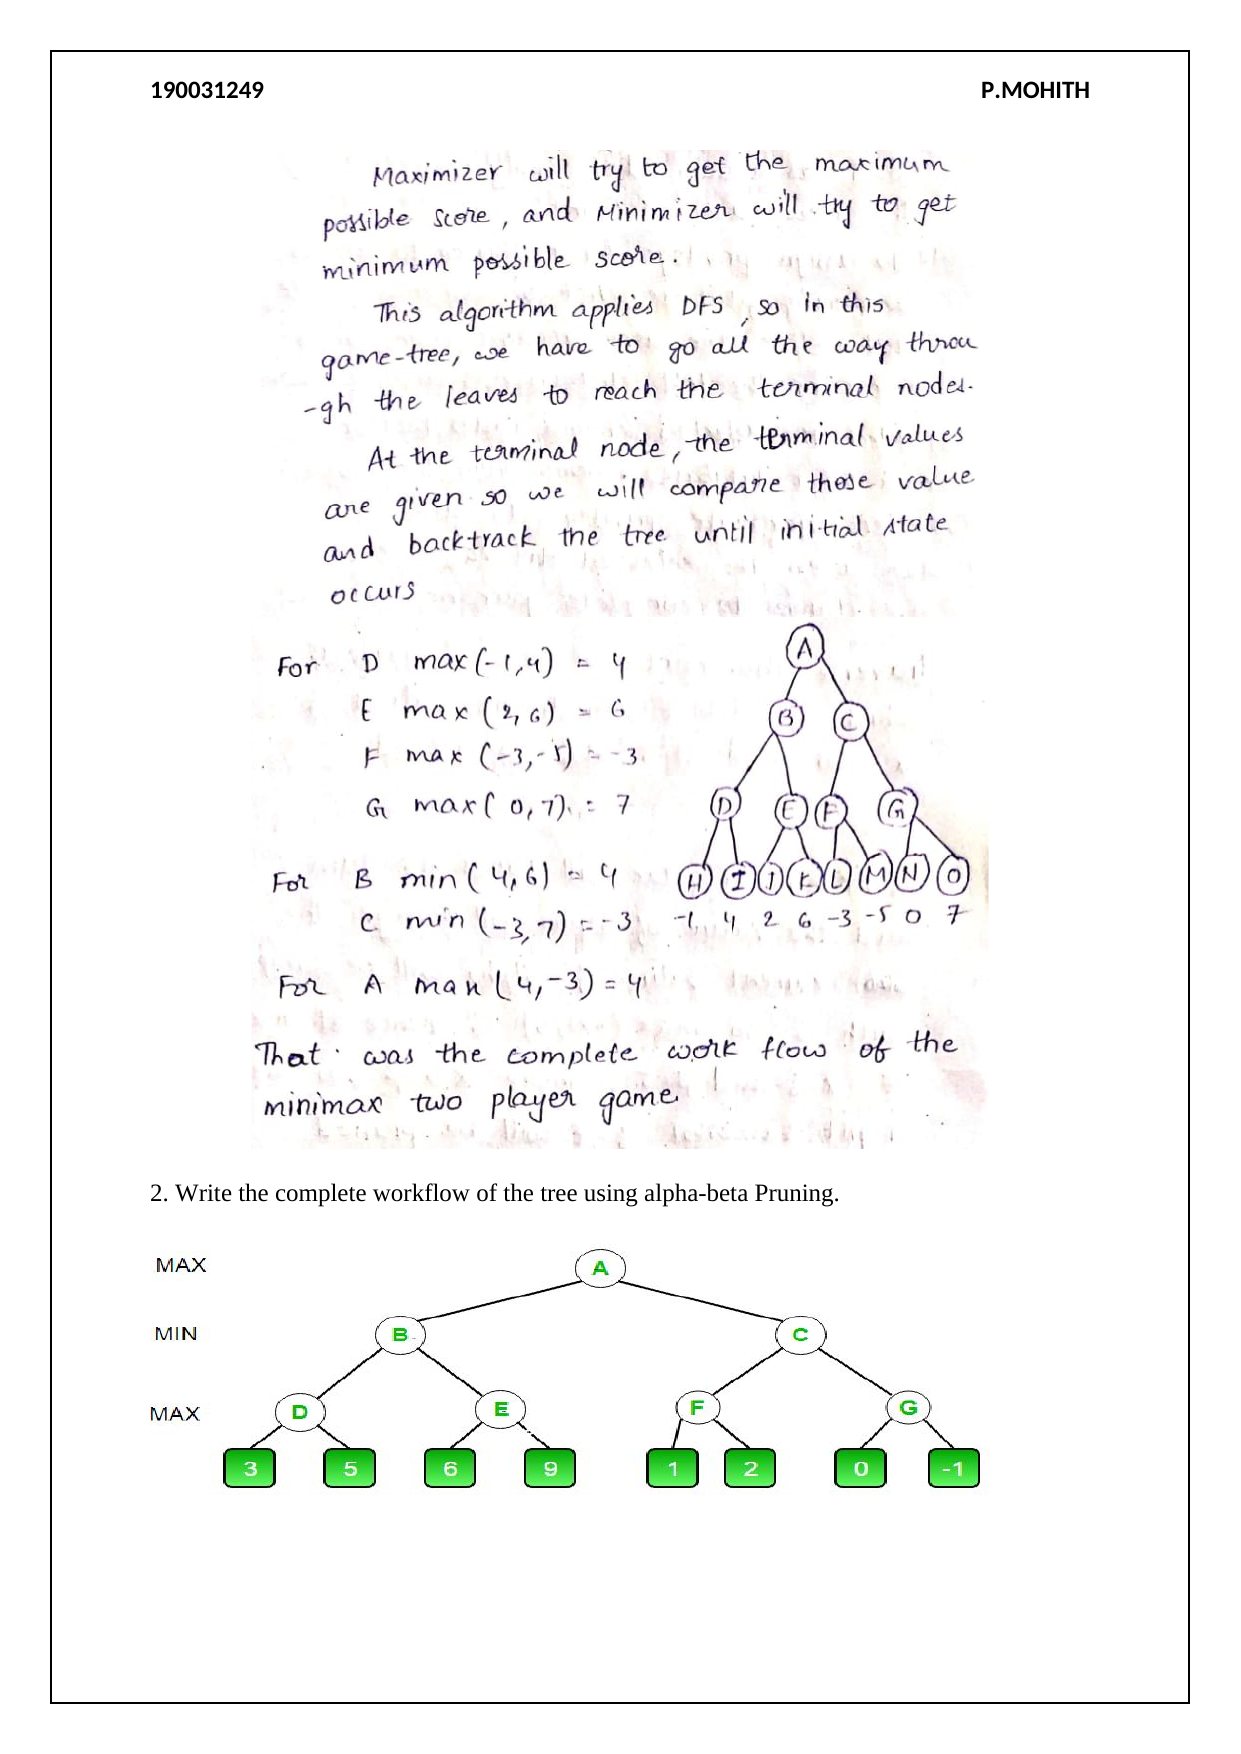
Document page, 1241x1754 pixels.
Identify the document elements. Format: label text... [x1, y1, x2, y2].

picture [150, 1235, 1021, 1524]
picture [251, 150, 989, 1149]
text 2. Write the complete workflow of the tree using alpha-beta Pruning. [150, 1178, 1090, 1206]
